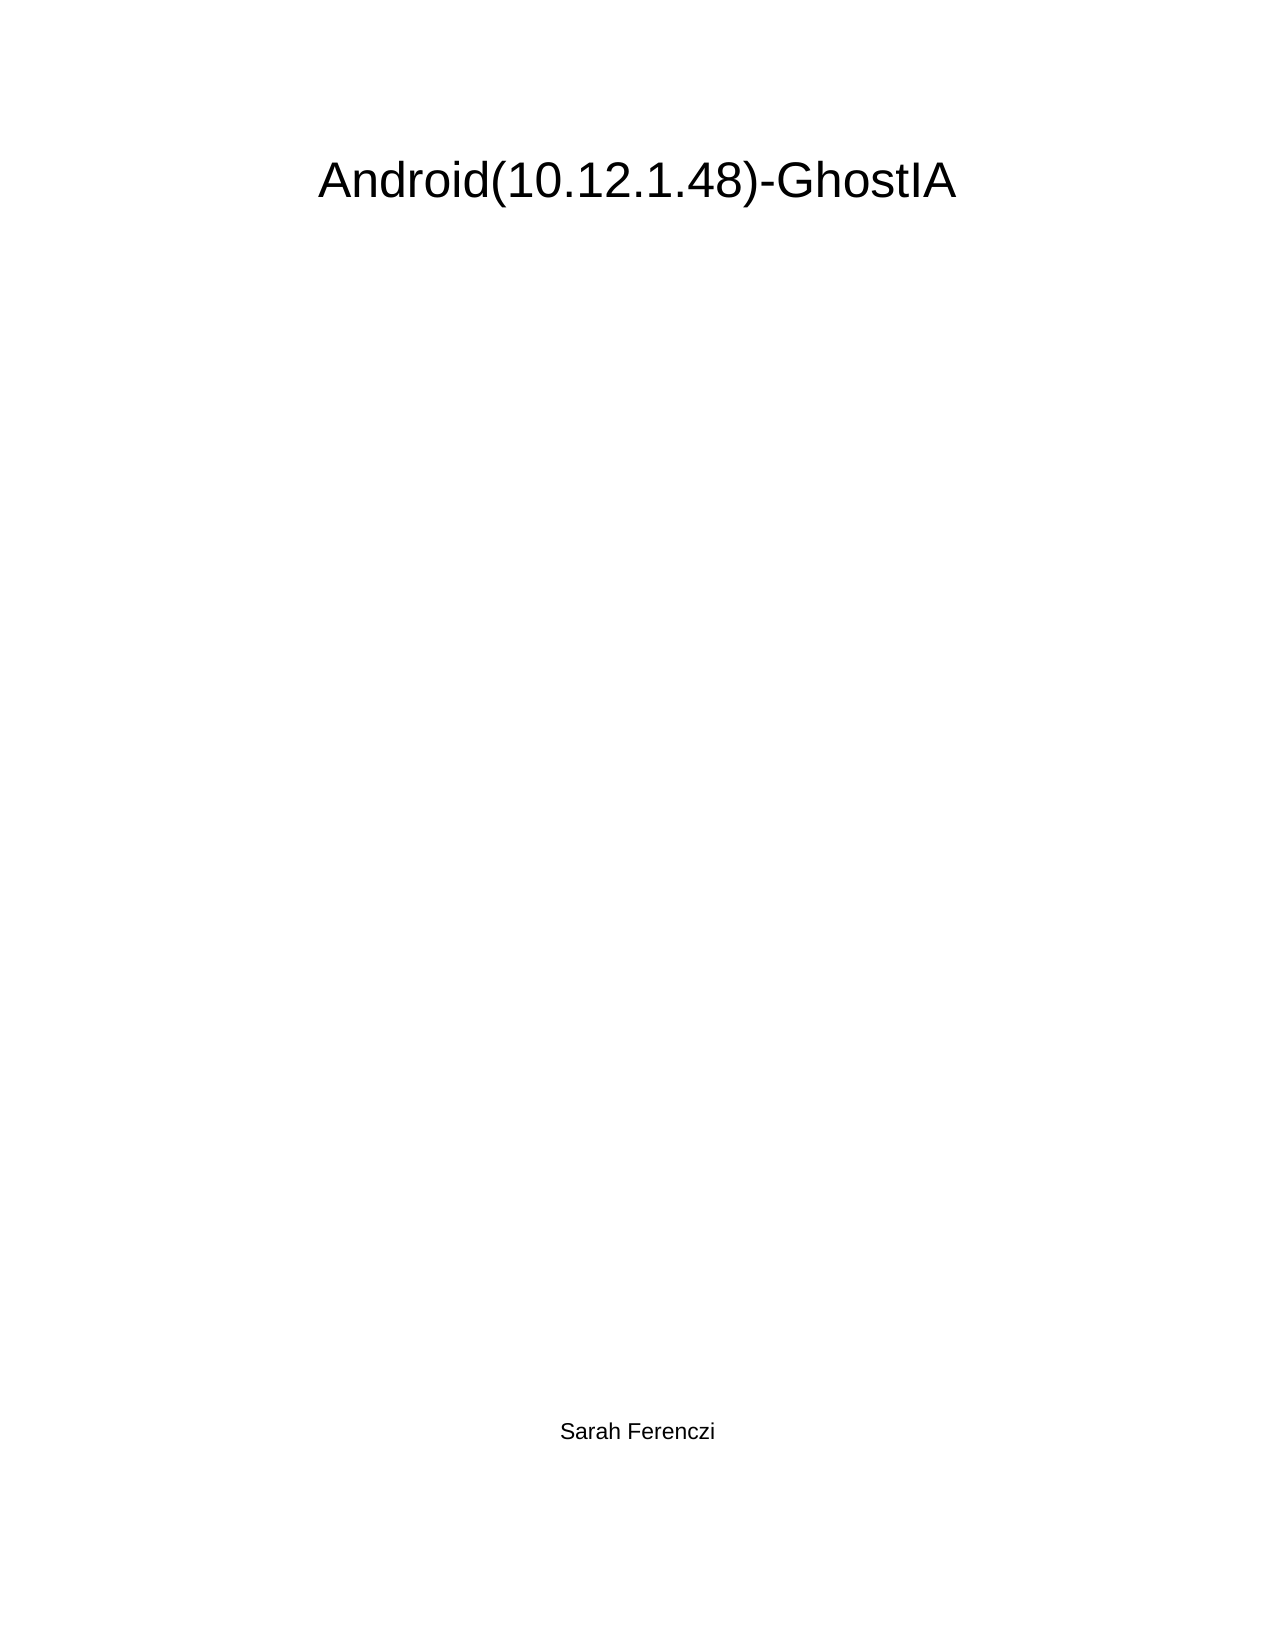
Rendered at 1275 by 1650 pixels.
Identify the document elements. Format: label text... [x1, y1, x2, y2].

text Sarah Ferenczi [150, 1418, 1125, 1444]
text Android(10.12.1.48)-GhostIA [150, 150, 1125, 207]
